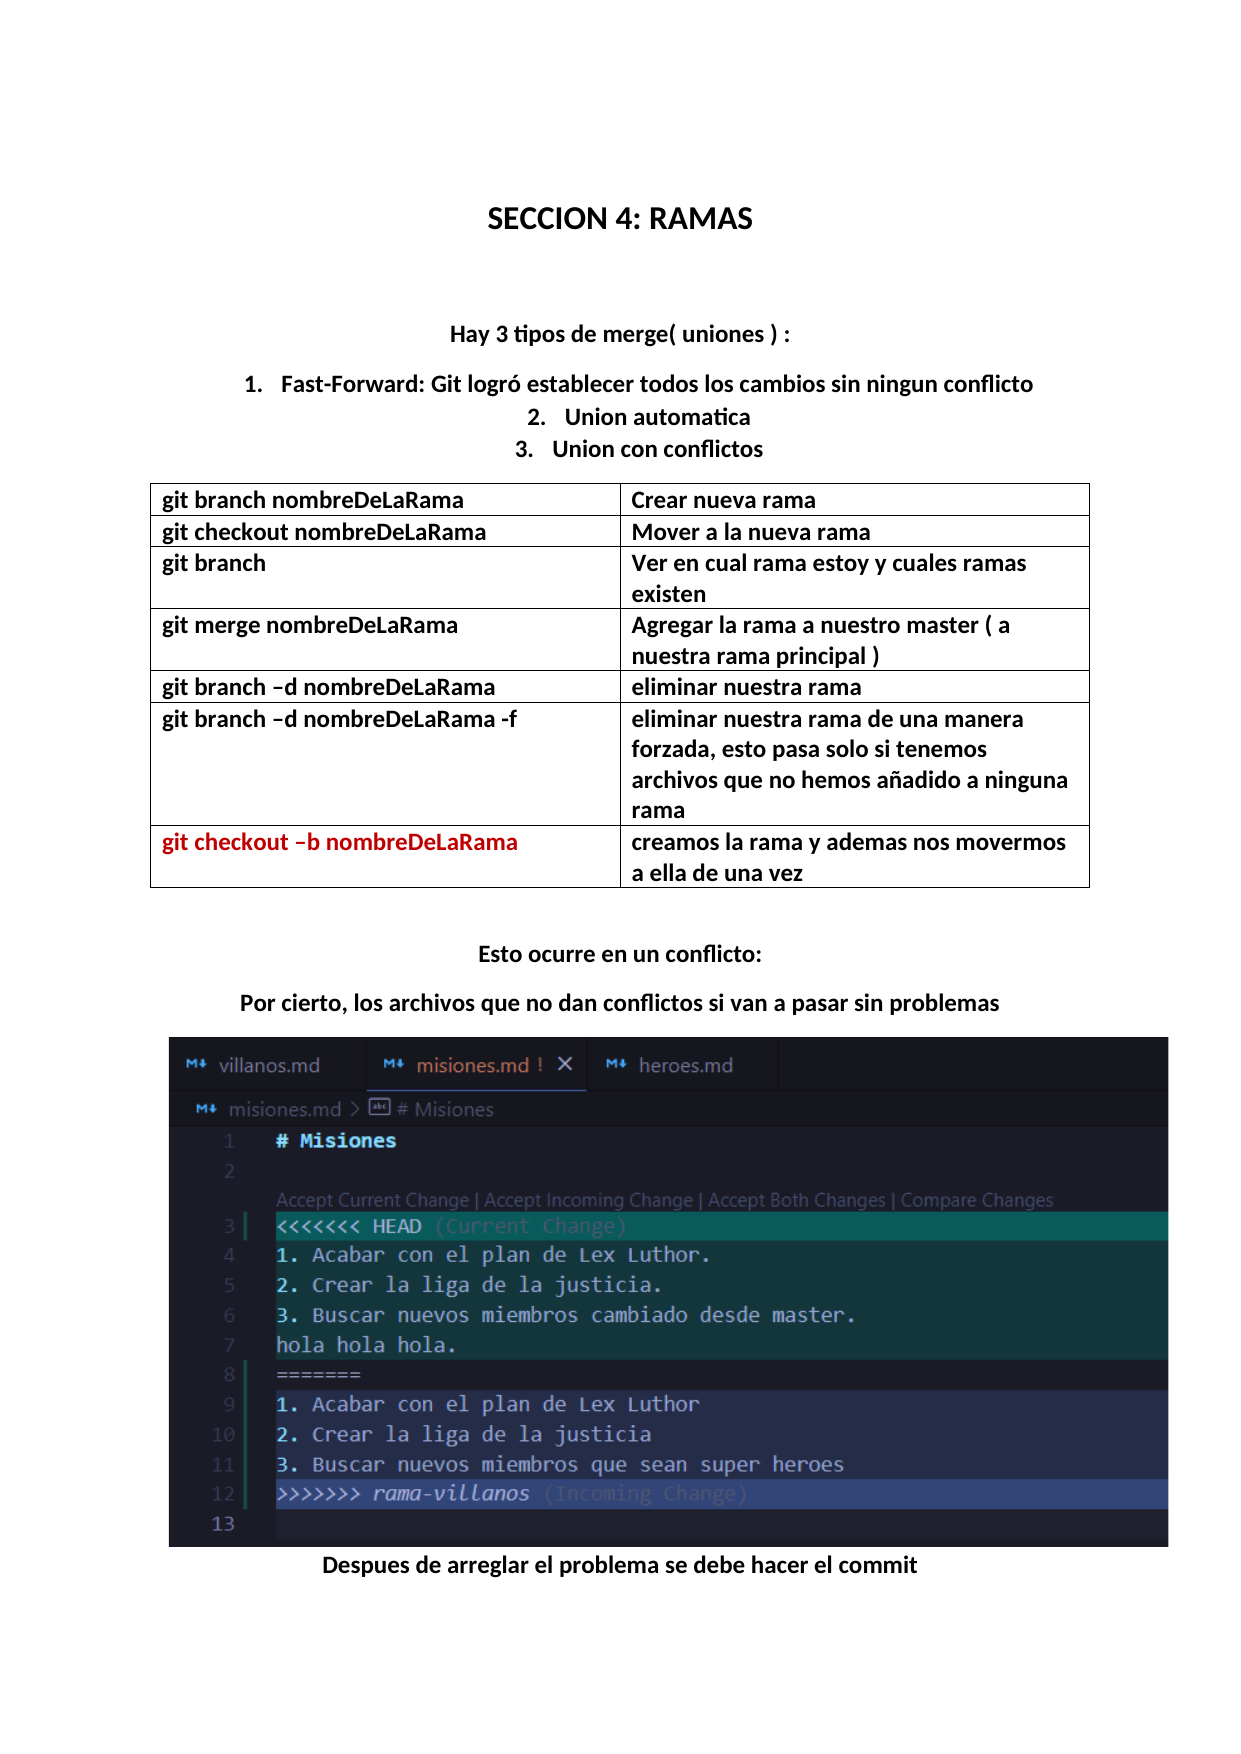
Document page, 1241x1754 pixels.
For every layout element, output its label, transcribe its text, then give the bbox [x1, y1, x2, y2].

table_cell eliminar nuestra rama de una manera forzada, esto pasa solo si tenemos archivos que no hemos añadido a ninguna rama [621, 703, 1089, 825]
table_cell creamos la rama y ademas nos movermos a ella de una vez [621, 826, 1089, 887]
text SECCION 4: RAMAS [150, 197, 1090, 238]
table_cell git branch –d nombreDeLaRama -f [151, 703, 620, 825]
list Union automatica [187, 401, 1090, 431]
list Fast-Forward: Git logró establecer todos los cambios sin ningun conflicto [187, 368, 1090, 398]
text Por cierto, los archivos que no dan conflictos si van a pasar sin problemas [150, 987, 1090, 1018]
table_cell Agregar la rama a nuestro master ( a nuestra rama principal ) [621, 609, 1089, 670]
table_header Crear nueva rama [621, 484, 1089, 515]
text Despues de arreglar el problema se debe hacer el commit [150, 1037, 1090, 1580]
table_cell Ver en cual rama estoy y cuales ramas existen [621, 547, 1089, 608]
text Esto ocurre en un conflicto: [150, 938, 1090, 968]
table_cell eliminar nuestra rama [621, 671, 1089, 702]
table_cell git merge nombreDeLaRama [151, 609, 620, 670]
table_cell git checkout nombreDeLaRama [151, 516, 620, 546]
table_header git branch nombreDeLaRama [151, 484, 620, 515]
table_cell git branch [151, 547, 620, 608]
text Hay 3 tipos de merge( uniones ) : [150, 318, 1090, 349]
table_cell git checkout –b nombreDeLaRama [151, 826, 620, 887]
table_cell git branch –d nombreDeLaRama [151, 671, 620, 702]
table_cell Mover a la nueva rama [621, 516, 1089, 546]
list Union con conflictos [187, 433, 1090, 464]
